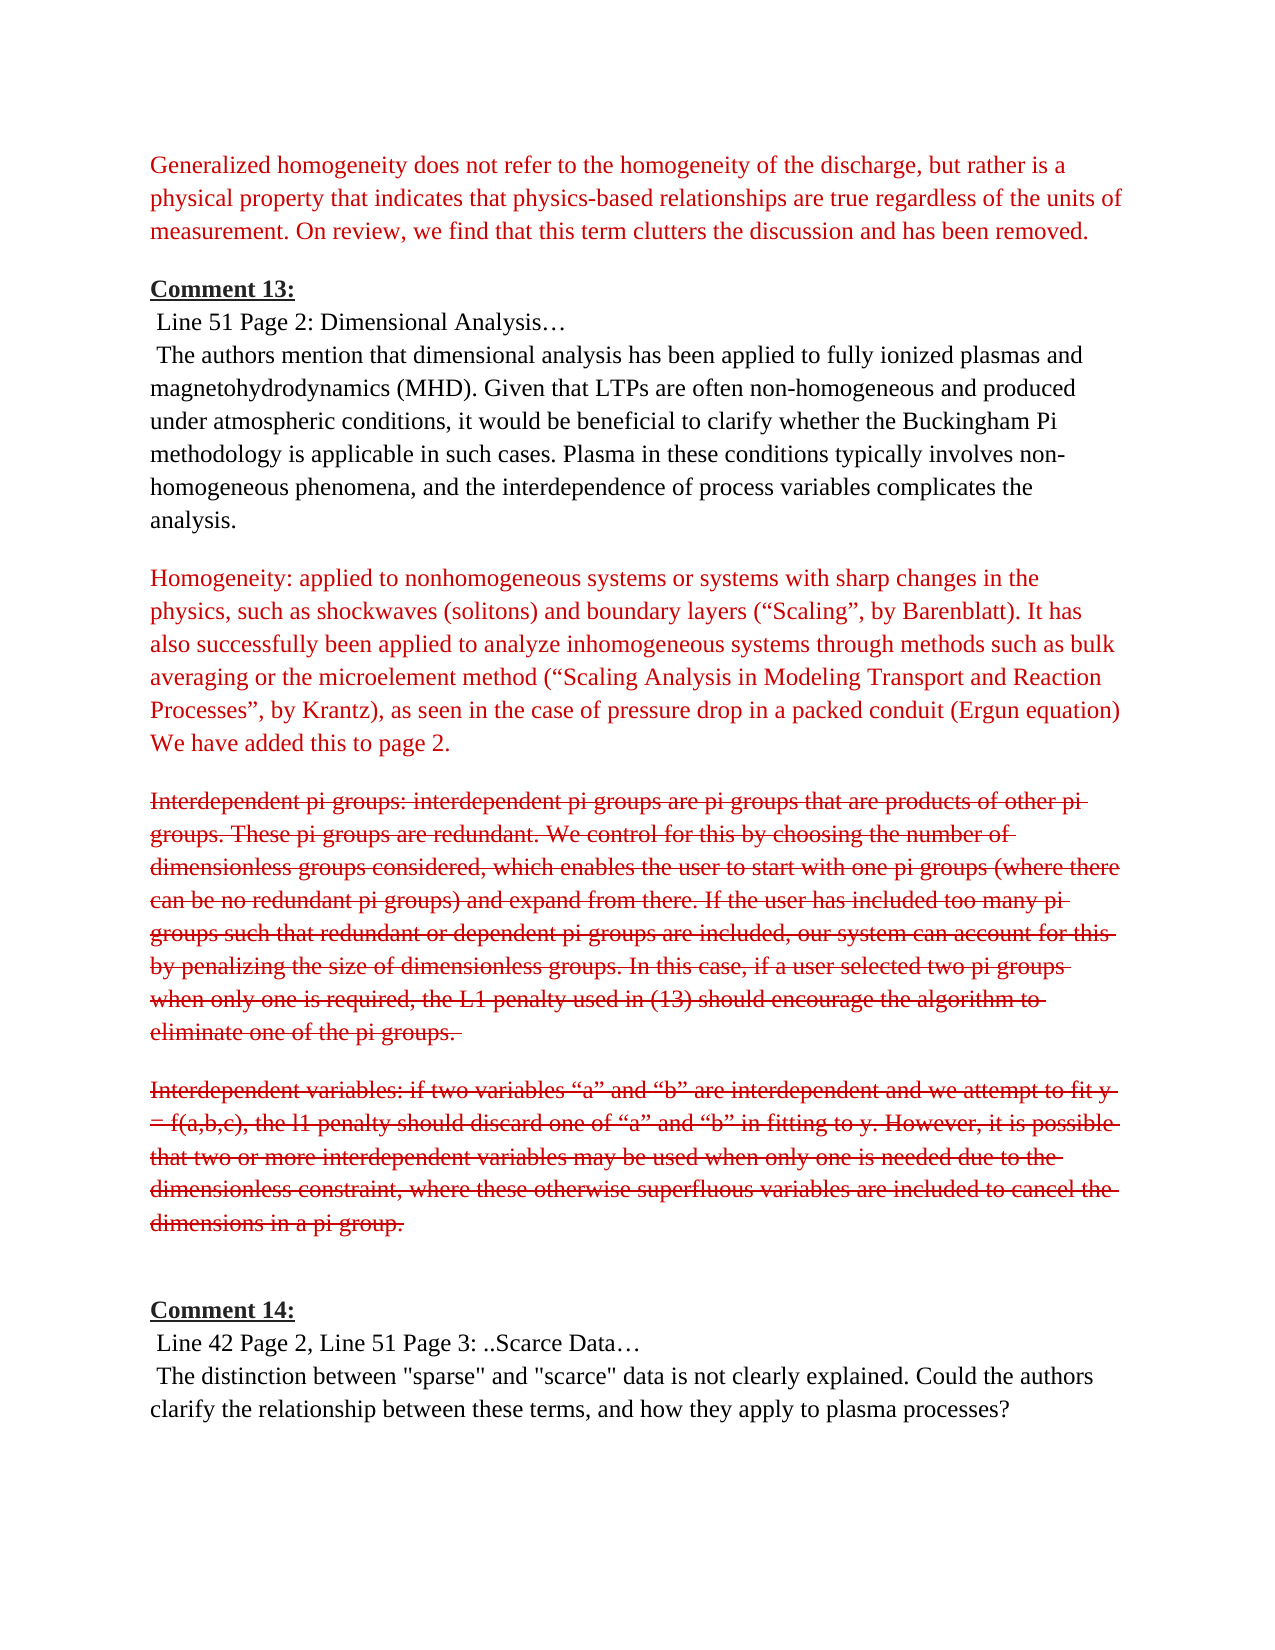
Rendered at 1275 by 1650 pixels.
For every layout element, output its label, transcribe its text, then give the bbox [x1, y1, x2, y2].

text Interdependent pi groups: interdependent pi groups are pi groups that are products of other pi groups. These pi groups are redundant. We control for this by choosing the number of dimensionless groups considered, which enables the user to start with one pi groups (where there can be no redundant pi groups) and expand from there. If the user has included too many pi groups such that redundant or dependent pi groups are included, our system can account for this by penalizing the size of dimensionless groups. In this case, if a user selected two pi groups when only one is required, the L1 penalty used in (13) should encourage the algorithm to eliminate one of the pi groups. [150, 786, 1125, 1046]
text Homogeneity: applied to nonhomogeneous systems or systems with sharp changes in the physics, such as shockwaves (solitons) and boundary layers (“Scaling”, by Barenblatt). It has also successfully been applied to analyze inhomogeneous systems through methods such as bulk averaging or the microelement method (“Scaling Analysis in Modeling Transport and Reaction Processes”, by Krantz), as seen in the case of pressure drop in a packed conduit (Ergun equation) We have added this to page 2. [150, 563, 1125, 757]
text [150, 1295, 1125, 1456]
text Comment 13: Line 51 Page 2: Dimensional Analysis… The authors mention that dimensional analysis has been applied to fully ionized plasmas and magnetohydrodynamics (MHD). Given that LTPs are often non-homogeneous and produced under atmospheric conditions, it would be beneficial to clarify whether the Buckingham Pi methodology is applicable in such cases. Plasma in these conditions typically involves non-homogeneous phenomena, and the interdependence of process variables complicates the analysis. [150, 274, 1125, 534]
text Generalized homogeneity does not refer to the homogeneity of the discharge, but rather is a physical property that indicates that physics-based relationships are true regardless of the units of measurement. On review, we find that this term clutters the discussion and has been removed. [150, 150, 1125, 245]
text Interdependent variables: if two variables “a” and “b” are interdependent and we attempt to fit y = f(a,b,c), the l1 penalty should discard one of “a” and “b” in fitting to y. However, it is possible that two or more interdependent variables may be used when only one is needed due to the dimensionless constraint, where these otherwise superfluous variables are included to cancel the dimensions in a pi group. [150, 1076, 1125, 1267]
